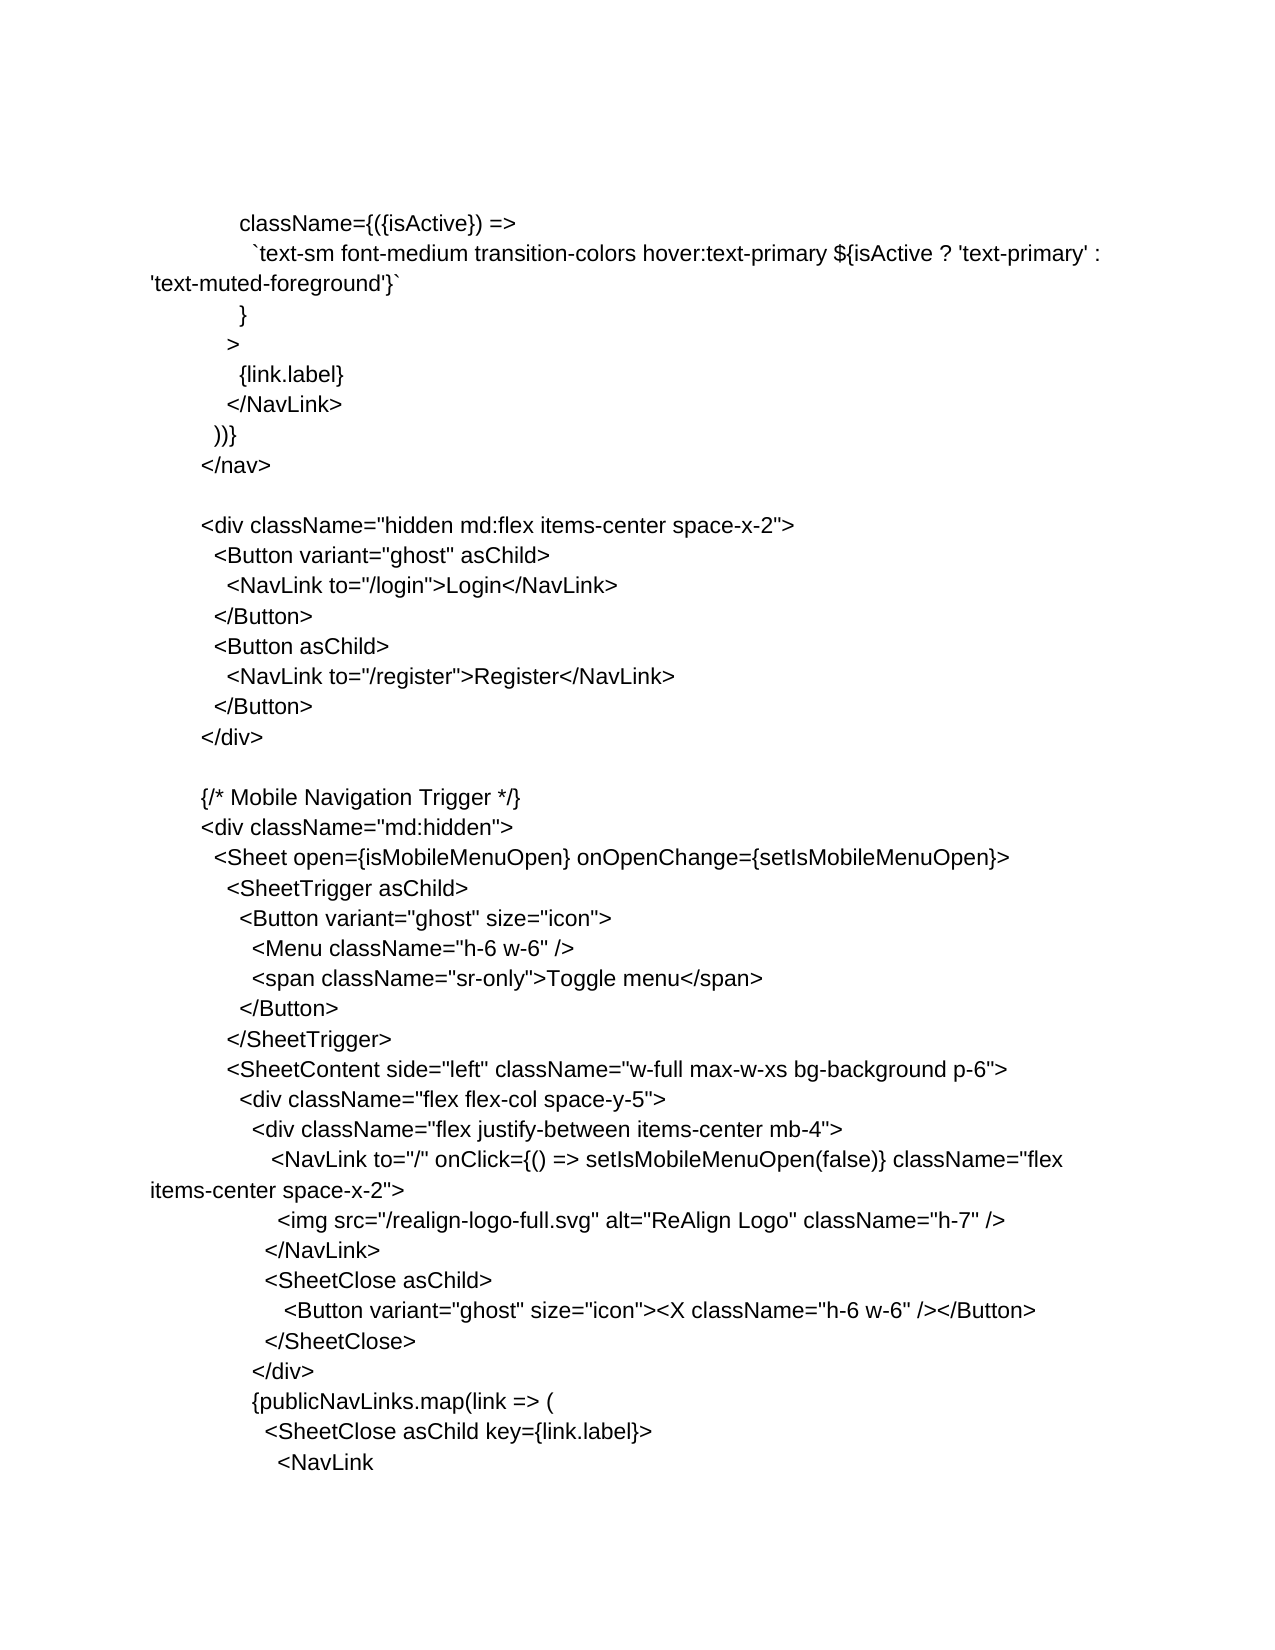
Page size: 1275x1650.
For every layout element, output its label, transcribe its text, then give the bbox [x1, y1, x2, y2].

text <img src="/realign-logo-full.svg" alt="ReAlign Logo" className="h-7" /> [150, 1207, 1125, 1233]
text <SheetClose asChild> [150, 1267, 1125, 1294]
text {/* Mobile Navigation Trigger */} [150, 784, 1125, 810]
text </div> [150, 723, 1125, 750]
text <SheetClose asChild key={link.label}> [150, 1418, 1125, 1445]
text {link.label} [150, 361, 1125, 387]
text {publicNavLinks.map(link => ( [150, 1388, 1125, 1414]
text <NavLink to="/login">Login</NavLink> [150, 572, 1125, 599]
text <span className="sr-only">Toggle menu</span> [150, 965, 1125, 992]
text <SheetContent side="left" className="w-full max-w-xs bg-background p-6"> [150, 1056, 1125, 1082]
text } [150, 301, 1125, 327]
text <Button asChild> [150, 633, 1125, 659]
text </SheetClose> [150, 1328, 1125, 1354]
text > [150, 331, 1125, 357]
text </SheetTrigger> [150, 1026, 1125, 1052]
text <SheetTrigger asChild> [150, 874, 1125, 901]
text <Button variant="ghost" size="icon"><X className="h-6 w-6" /></Button> [150, 1297, 1125, 1324]
text className={({isActive}) => [150, 210, 1125, 236]
text </Button> [150, 995, 1125, 1022]
text </NavLink> [150, 1237, 1125, 1263]
text </div> [150, 1358, 1125, 1384]
text <div className="hidden md:flex items-center space-x-2"> [150, 512, 1125, 538]
text <div className="flex flex-col space-y-5"> [150, 1086, 1125, 1112]
text <Sheet open={isMobileMenuOpen} onOpenChange={setIsMobileMenuOpen}> [150, 844, 1125, 871]
text <NavLink to="/register">Register</NavLink> [150, 663, 1125, 689]
text </Button> [150, 603, 1125, 629]
text <Button variant="ghost" asChild> [150, 542, 1125, 569]
text </nav> [150, 452, 1125, 478]
text <Button variant="ghost" size="icon"> [150, 905, 1125, 931]
text ))} [150, 421, 1125, 448]
text <NavLink to="/" onClick={() => setIsMobileMenuOpen(false)} className="flex items-center space-x-2"> [150, 1146, 1125, 1203]
text <Menu className="h-6 w-6" /> [150, 935, 1125, 961]
text `text-sm font-medium transition-colors hover:text-primary ${isActive ? 'text-primary' : 'text-muted-foreground'}` [150, 240, 1125, 297]
text <div className="flex justify-between items-center mb-4"> [150, 1116, 1125, 1143]
text <div className="md:hidden"> [150, 814, 1125, 841]
text </NavLink> [150, 391, 1125, 418]
text </Button> [150, 693, 1125, 720]
text <NavLink [150, 1448, 1125, 1475]
